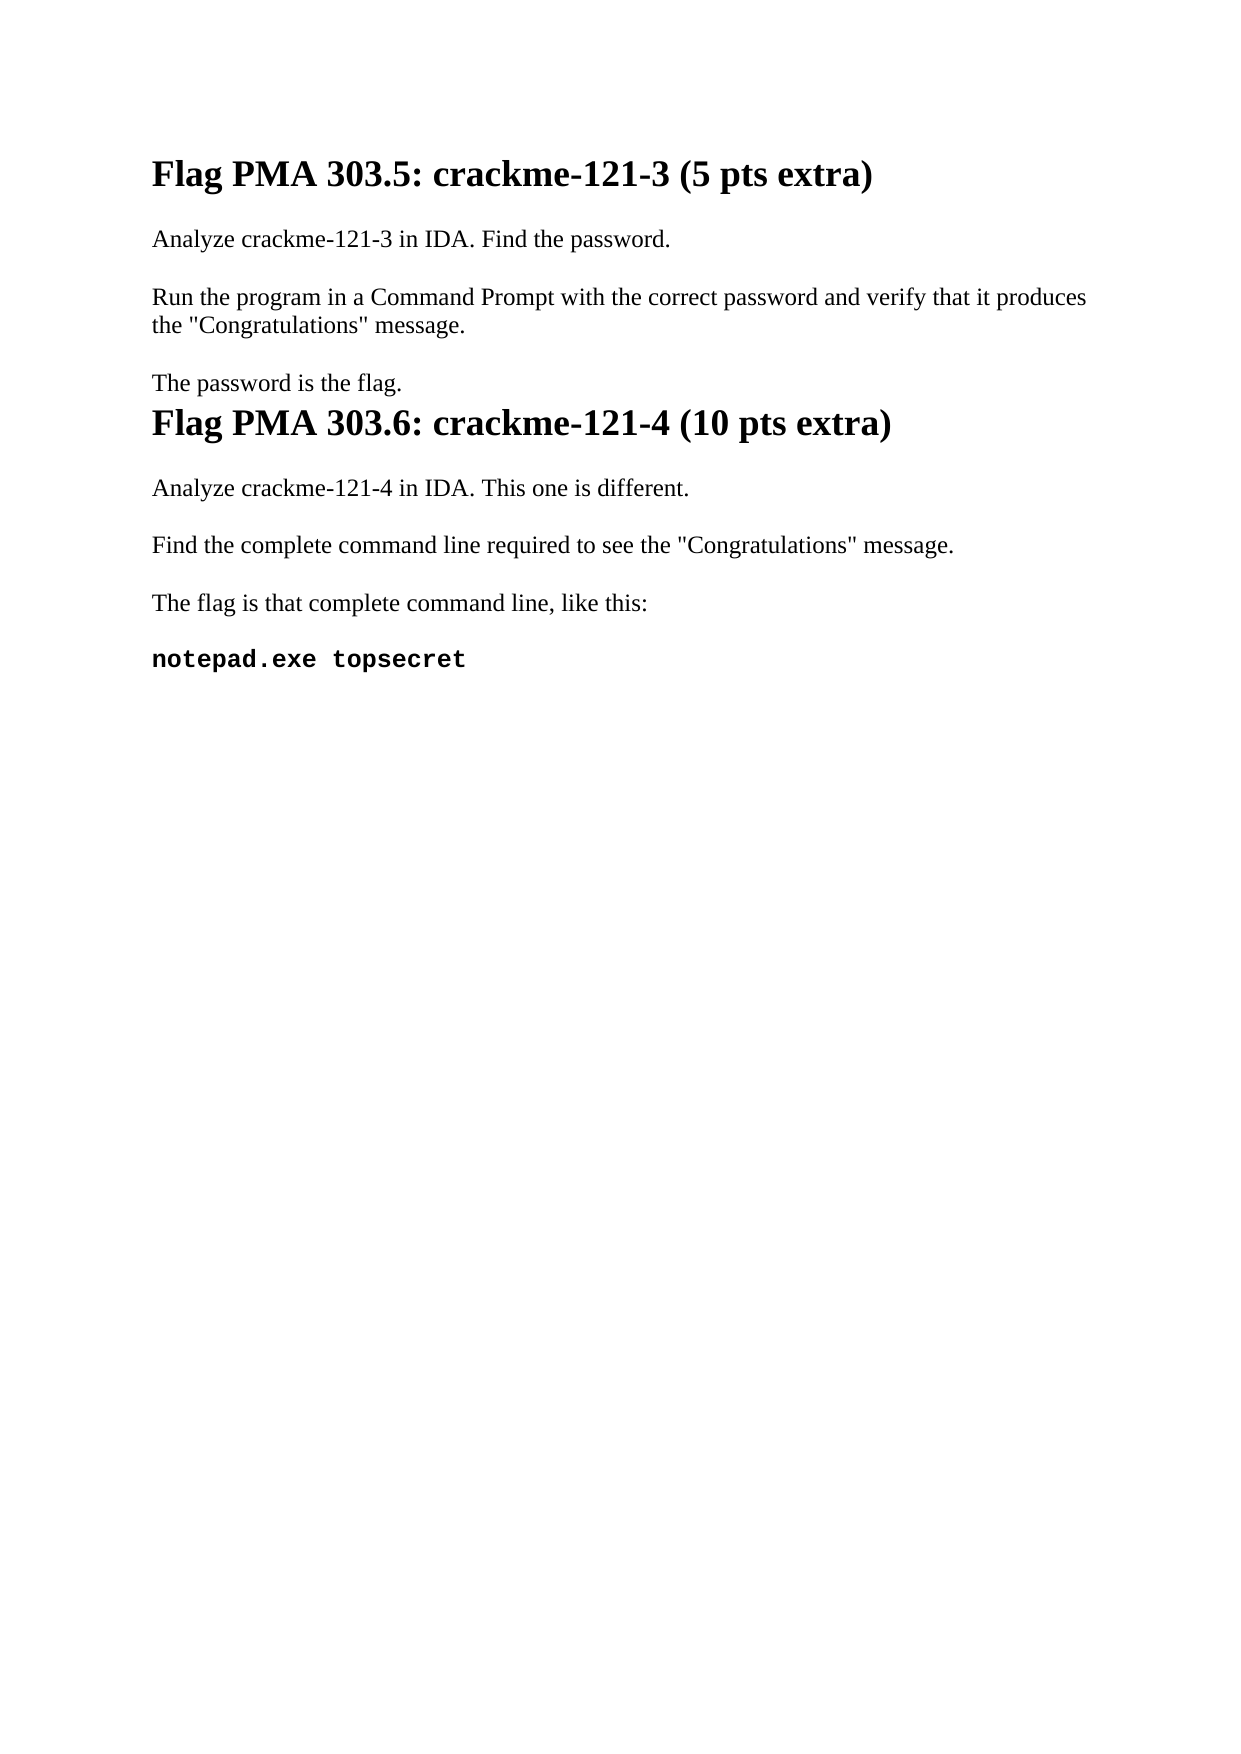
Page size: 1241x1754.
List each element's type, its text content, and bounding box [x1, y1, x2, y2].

table_header Flag PMA 303.6: crackme-121-4 (10 pts extra) Analyze crackme-121-4 in IDA. This one is different. Find the complete command line required to see the "Congratulations" message. The flag is that complete command line, like this: notepad.exe topsecret [150, 399, 981, 687]
table_cell Flag PMA 303.5: crackme-121-3 (5 pts extra) Analyze crackme-121-3 in IDA. Find the password. Run the program in a Command Prompt with the correct password and verify that it produces the "Congratulations" message. The password is the flag. [150, 150, 1090, 399]
